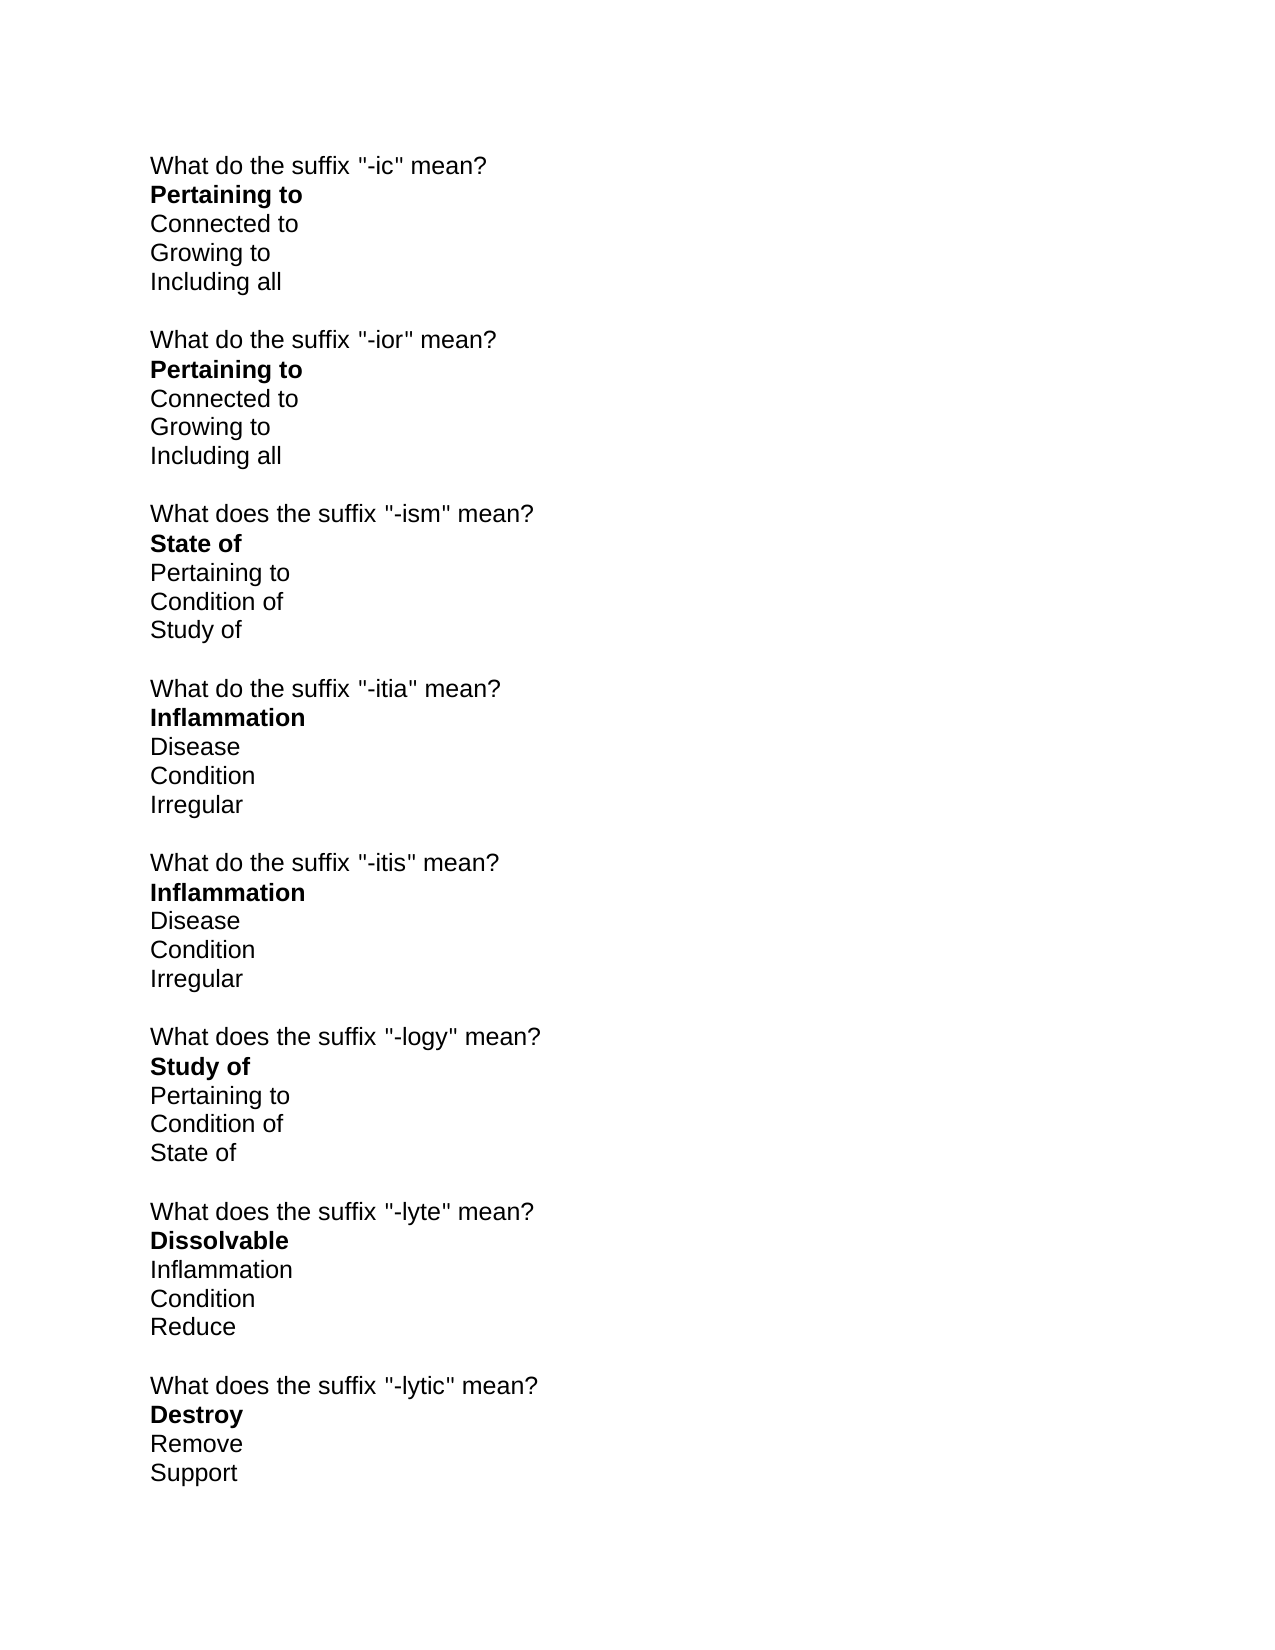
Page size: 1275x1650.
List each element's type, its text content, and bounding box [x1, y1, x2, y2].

text What do the suffix "-itis" mean? [150, 847, 1125, 878]
text Irregular [150, 964, 1125, 993]
text Condition of [150, 587, 1125, 615]
text Dissolvable Inflammation [150, 1226, 1125, 1284]
text Irregular [150, 789, 1125, 818]
text Condition [150, 761, 1125, 789]
text Including all [150, 441, 1125, 470]
text Condition [150, 1284, 1125, 1312]
text What do the suffix "-ic" mean? [150, 150, 1125, 181]
text Reduce [150, 1312, 1125, 1341]
text Inflammation Disease [150, 878, 1125, 935]
text What does the suffix "-lyte" mean? [150, 1196, 1125, 1226]
text Study of Pertaining to [150, 1052, 1125, 1109]
text Growing to [150, 238, 1125, 267]
text Inflammation Disease [150, 703, 1125, 761]
text Pertaining to Connected to [150, 355, 1125, 412]
text What does the suffix "-lytic" mean? [150, 1370, 1125, 1400]
text Support [150, 1458, 1125, 1487]
text Study of [150, 615, 1125, 644]
text What do the suffix "-ior" mean? [150, 324, 1125, 355]
text State of Pertaining to [150, 529, 1125, 587]
text Pertaining to Connected to [150, 181, 1125, 238]
text What do the suffix "-itia" mean? [150, 673, 1125, 703]
text Including all [150, 267, 1125, 296]
text What does the suffix "-ism" mean? [150, 498, 1125, 529]
text Condition of [150, 1109, 1125, 1138]
text State of [150, 1138, 1125, 1167]
text Condition [150, 935, 1125, 964]
text Growing to [150, 412, 1125, 441]
text Destroy Remove [150, 1400, 1125, 1458]
text What does the suffix "-logy" mean? [150, 1021, 1125, 1052]
